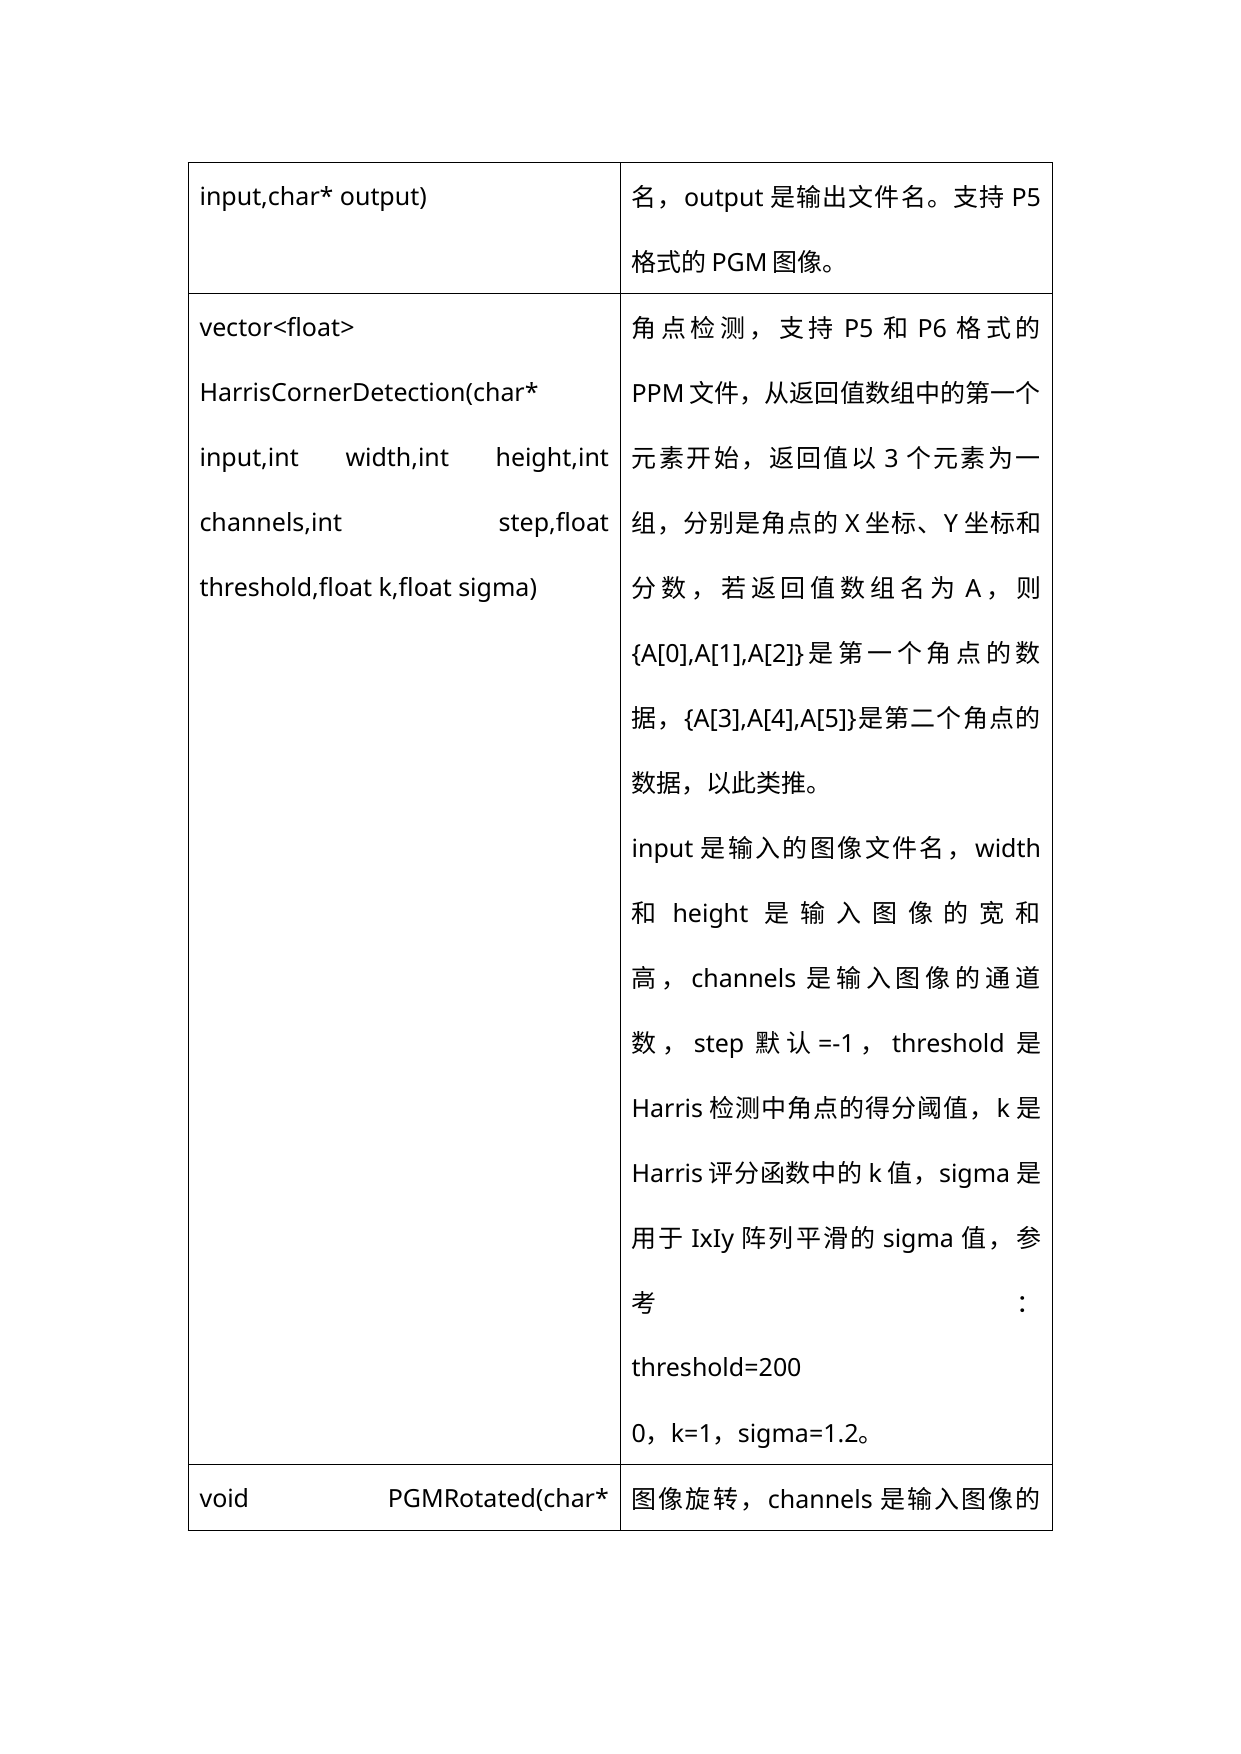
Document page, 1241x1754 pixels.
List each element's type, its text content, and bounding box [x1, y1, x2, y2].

table_cell 角点检测，支持P5和P6格式的PPM文件，从返回值数组中的第一个元素开始，返回值以3个元素为一组，分别是角点的X坐标、Y坐标和分数，若返回值数组名为A，则{A[0],A[1],A[2]}是第一个角点的数据，{A[3],A[4],A[5]}是第二个角点的数据，以此类推。 input是输入的图像文件名，width和height是输入图像的宽和高，channels是输入图像的通道数，step默认=-1，threshold是Harris检测中角点的得分阈值，k是Harris评分函数中的k值，sigma是用于IxIy阵列平滑的sigma值，参考：threshold=2000，k=1，sigma=1.2。 [621, 294, 1052, 1464]
table_cell vector<float> HarrisCornerDetection(char* input,int width,int height,int channels,int step,float threshold,float k,float sigma) [189, 294, 620, 1464]
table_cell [621, 1465, 1052, 1530]
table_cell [621, 163, 1052, 293]
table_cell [189, 163, 620, 293]
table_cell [189, 1465, 620, 1530]
